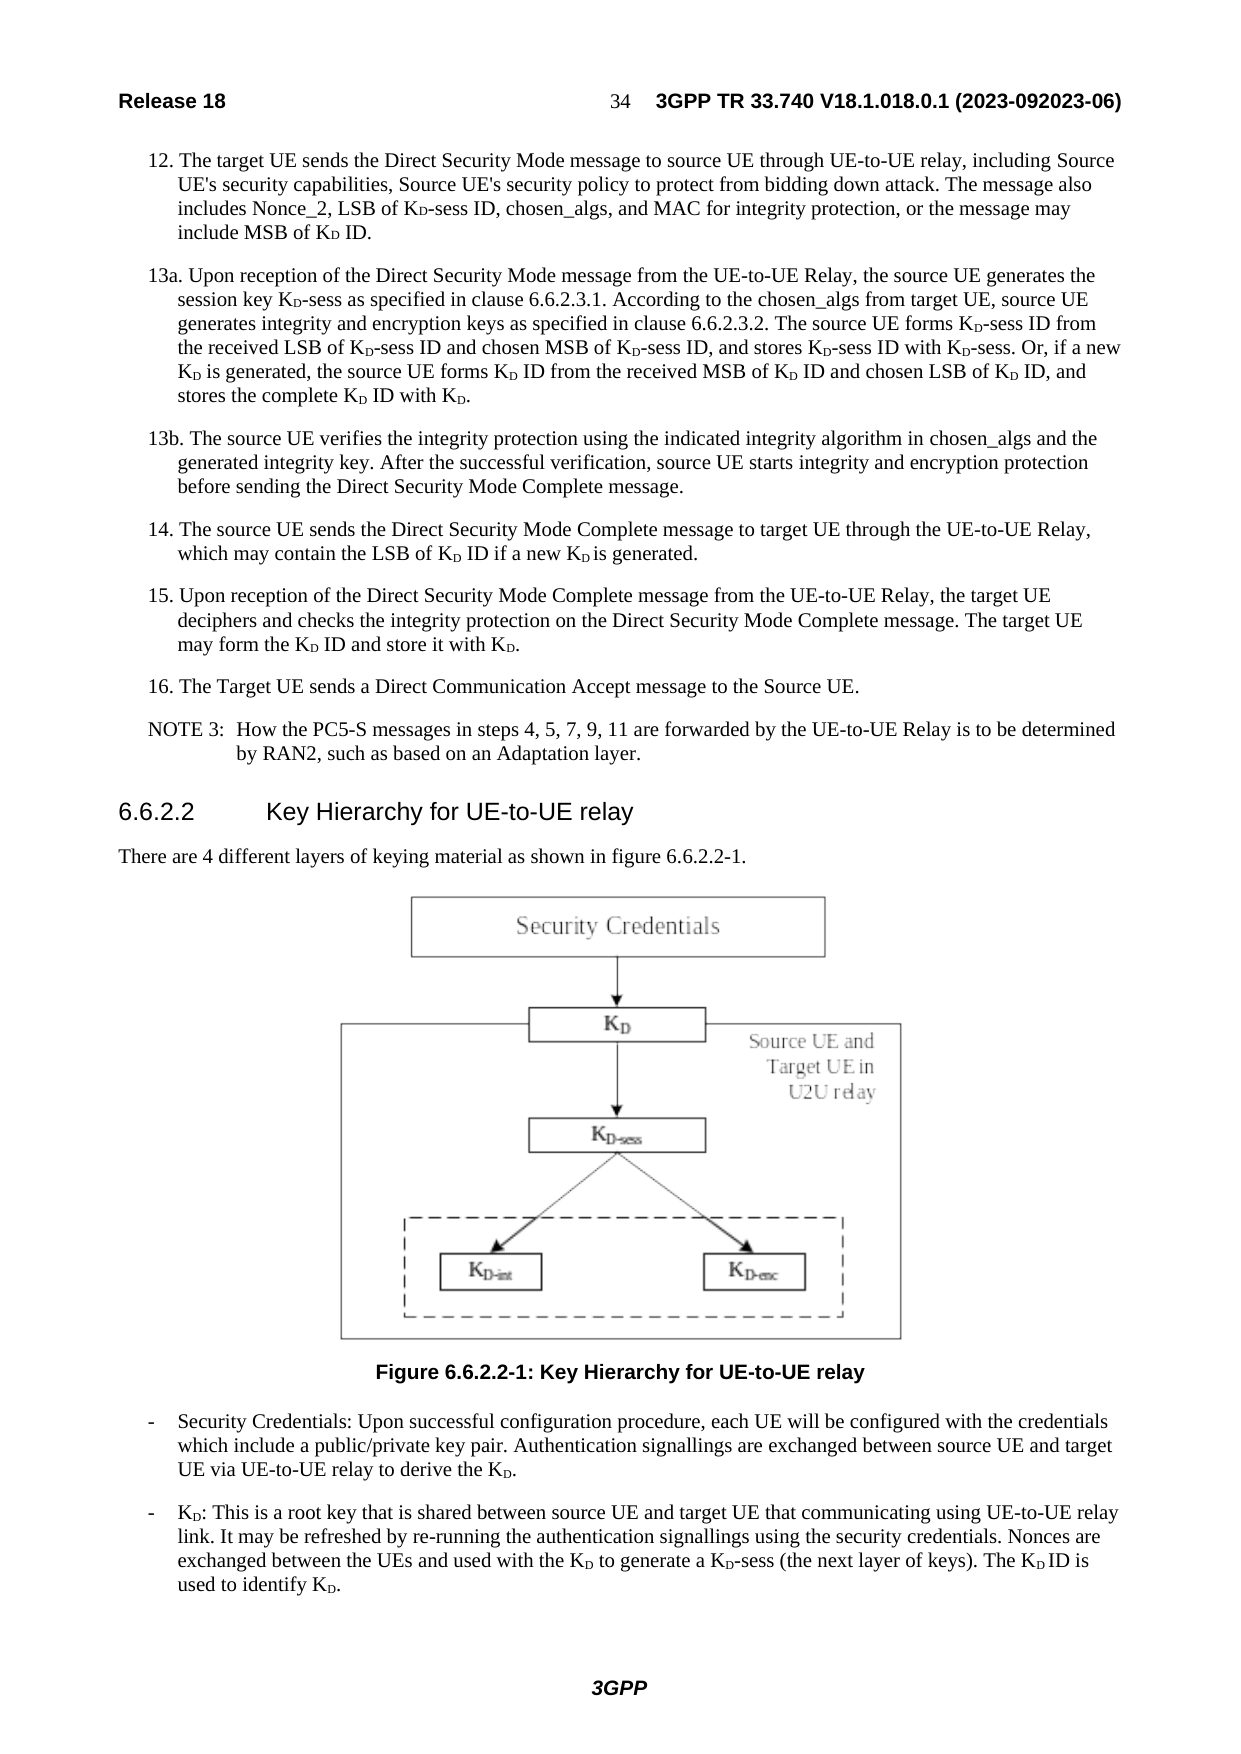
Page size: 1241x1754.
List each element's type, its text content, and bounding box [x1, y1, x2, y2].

text - Security Credentials: Upon successful configuration procedure, each UE will be configured with the credentials which include a public/private key pair. Authentication signallings are exchanged between source UE and target UE via UE-to-UE relay to derive the KD. [148, 1409, 1122, 1481]
text Figure 6.6.2.2-1: Key Hierarchy for UE-to-UE relay [118, 1360, 1122, 1384]
text Note 3: How the PC5-S messages in steps 4, 5, 7, 9, 11 are forwarded by the UE-to-UE Relay is to be determined by RAN2, such as based on an Adaptation layer. [148, 717, 1122, 765]
text 13b. The source UE verifies the integrity protection using the indicated integrity algorithm in chosen_algs and the generated integrity key. After the successful verification, source UE starts integrity and encryption protection before sending the Direct Security Mode Complete message. [148, 426, 1122, 498]
text 15. Upon reception of the Direct Security Mode Complete message from the UE-to-UE Relay, the target UE deciphers and checks the integrity protection on the Direct Security Mode Complete message. The target UE may form the KD ID and store it with KD. [148, 583, 1122, 656]
text 12. The target UE sends the Direct Security Mode message to source UE through UE-to-UE relay, including Source UE's security capabilities, Source UE's security policy to protect from bidding down attack. The message also includes Nonce_2, LSB of KD-sess ID, chosen_algs, and MAC for integrity protection, or the message may include MSB of KD ID. [148, 147, 1122, 244]
text 13a. Upon reception of the Direct Security Mode message from the UE-to-UE Relay, the source UE generates the session key KD-sess as specified in clause 6.6.2.3.1. According to the chosen_algs from target UE, source UE generates integrity and encryption keys as specified in clause 6.6.2.3.2. The source UE forms KD-sess ID from the received LSB of KD-sess ID and chosen MSB of KD-sess ID, and stores KD-sess ID with KD-sess. Or, if a new KD is generated, the source UE forms KD ID from the received MSB of KD ID and chosen LSB of KD ID, and stores the complete KD ID with KD. [148, 262, 1122, 407]
text There are 4 different layers of keying material as shown in figure 6.6.2.2-1. [118, 844, 1122, 868]
text 16. The Target UE sends a Direct Communication Accept message to the Source UE. [148, 674, 1122, 698]
subtitle 6.6.2.2 Key Hierarchy for UE-to-UE relay [118, 797, 1122, 825]
text - KD: This is a root key that is shared between source UE and target UE that communicating using UE-to-UE relay link. It may be refreshed by re-running the authentication signallings using the security credentials. Nonces are exchanged between the UEs and used with the KD to generate a KD-sess (the next layer of keys). The KD ID is used to identify KD. [148, 1500, 1122, 1596]
text 14. The source UE sends the Direct Security Mode Complete message to target UE through the UE-to-UE Relay, which may contain the LSB of KD ID if a new KD is generated. [148, 517, 1122, 565]
